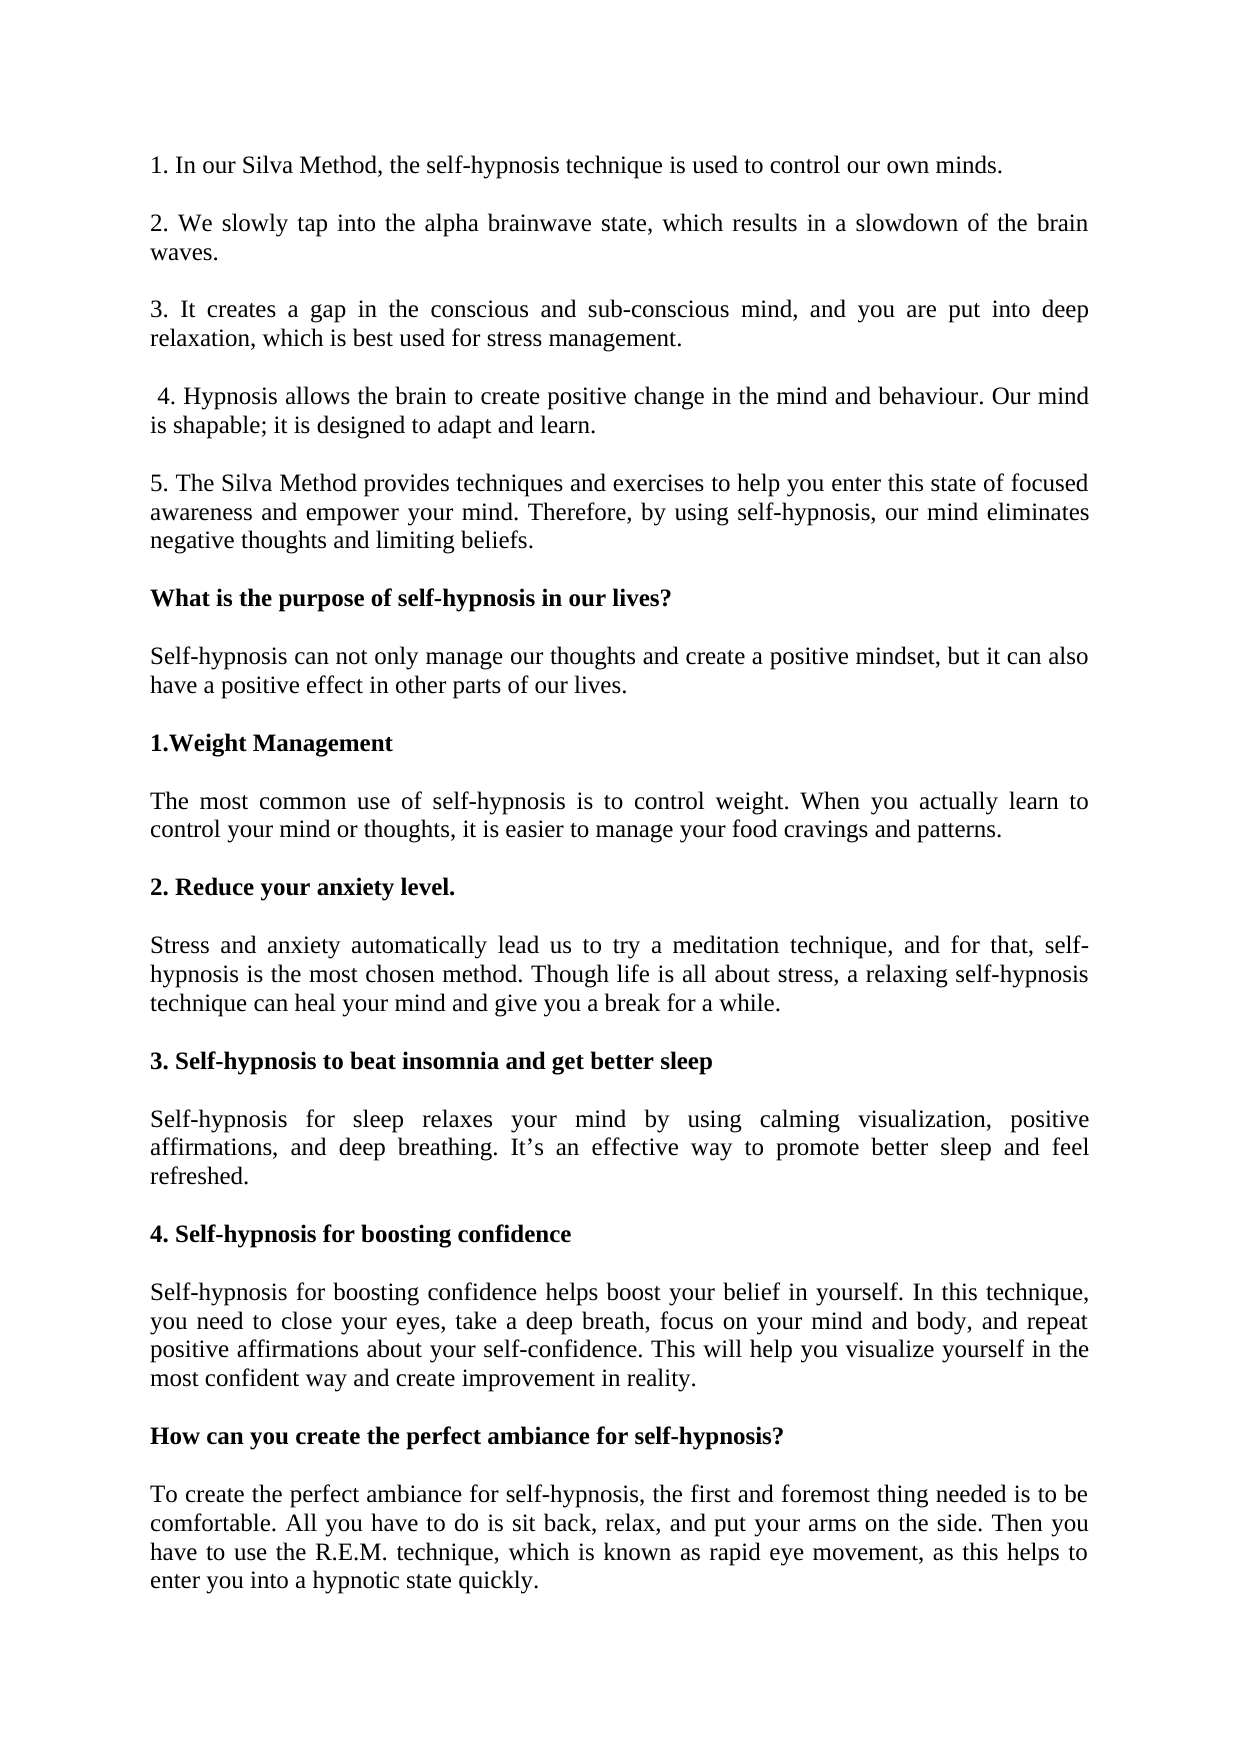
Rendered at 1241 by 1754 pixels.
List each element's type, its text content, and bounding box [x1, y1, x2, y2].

text 1. In our Silva Method, the self-hypnosis technique is used to control our own minds. [150, 150, 1090, 179]
text To create the perfect ambiance for self-hypnosis, the first and foremost thing needed is to be comfortable. All you have to do is sit back, relax, and put your arms on the side. Then you have to use the R.E.M. technique, which is known as rapid eye movement, as this helps to enter you into a hypnotic state quickly. [150, 1479, 1090, 1594]
text 4. Self-hypnosis for boosting confidence [150, 1219, 1090, 1248]
text 3. It creates a gap in the conscious and sub-conscious mind, and you are put into deep relaxation, which is best used for stress management. [150, 294, 1090, 352]
text Self-hypnosis for sleep relaxes your mind by using calming visualization, positive affirmations, and deep breathing. It’s an effective way to promote better sleep and feel refreshed. [150, 1104, 1090, 1190]
text 4. Hypnosis allows the brain to create positive change in the mind and behaviour. Our mind is shapable; it is designed to adapt and learn. [150, 381, 1090, 439]
text Self-hypnosis for boosting confidence helps boost your belief in yourself. In this technique, you need to close your eyes, take a deep breath, focus on your mind and body, and repeat positive affirmations about your self-confidence. This will help you visualize yourself in the most confident way and create improvement in reality. [150, 1277, 1090, 1392]
text How can you create the perfect ambiance for self-hypnosis? [150, 1421, 1090, 1450]
text 2. Reduce your anxiety level. [150, 872, 1090, 901]
text 3. Self-hypnosis to beat insomnia and get better sleep [150, 1046, 1090, 1074]
text Stress and anxiety automatically lead us to try a meditation technique, and for that, self-hypnosis is the most chosen method. Though life is all about stress, a relaxing self-hypnosis technique can heal your mind and give you a break for a while. [150, 930, 1090, 1017]
text 2. We slowly tap into the alpha brainwave state, which results in a slowdown of the brain waves. [150, 208, 1090, 265]
text 5. The Silva Method provides techniques and exercises to help you enter this state of focused awareness and empower your mind. Therefore, by using self-hypnosis, our mind eliminates negative thoughts and limiting beliefs. [150, 468, 1090, 554]
text What is the purpose of self-hypnosis in our lives? [150, 583, 1090, 612]
text Self-hypnosis can not only manage our thoughts and create a positive mindset, but it can also have a positive effect in other parts of our lives. [150, 641, 1090, 699]
text The most common use of self-hypnosis is to control weight. When you actually learn to control your mind or thoughts, it is easier to manage your food cravings and patterns. [150, 786, 1090, 843]
text 1.Weight Management [150, 728, 1090, 757]
